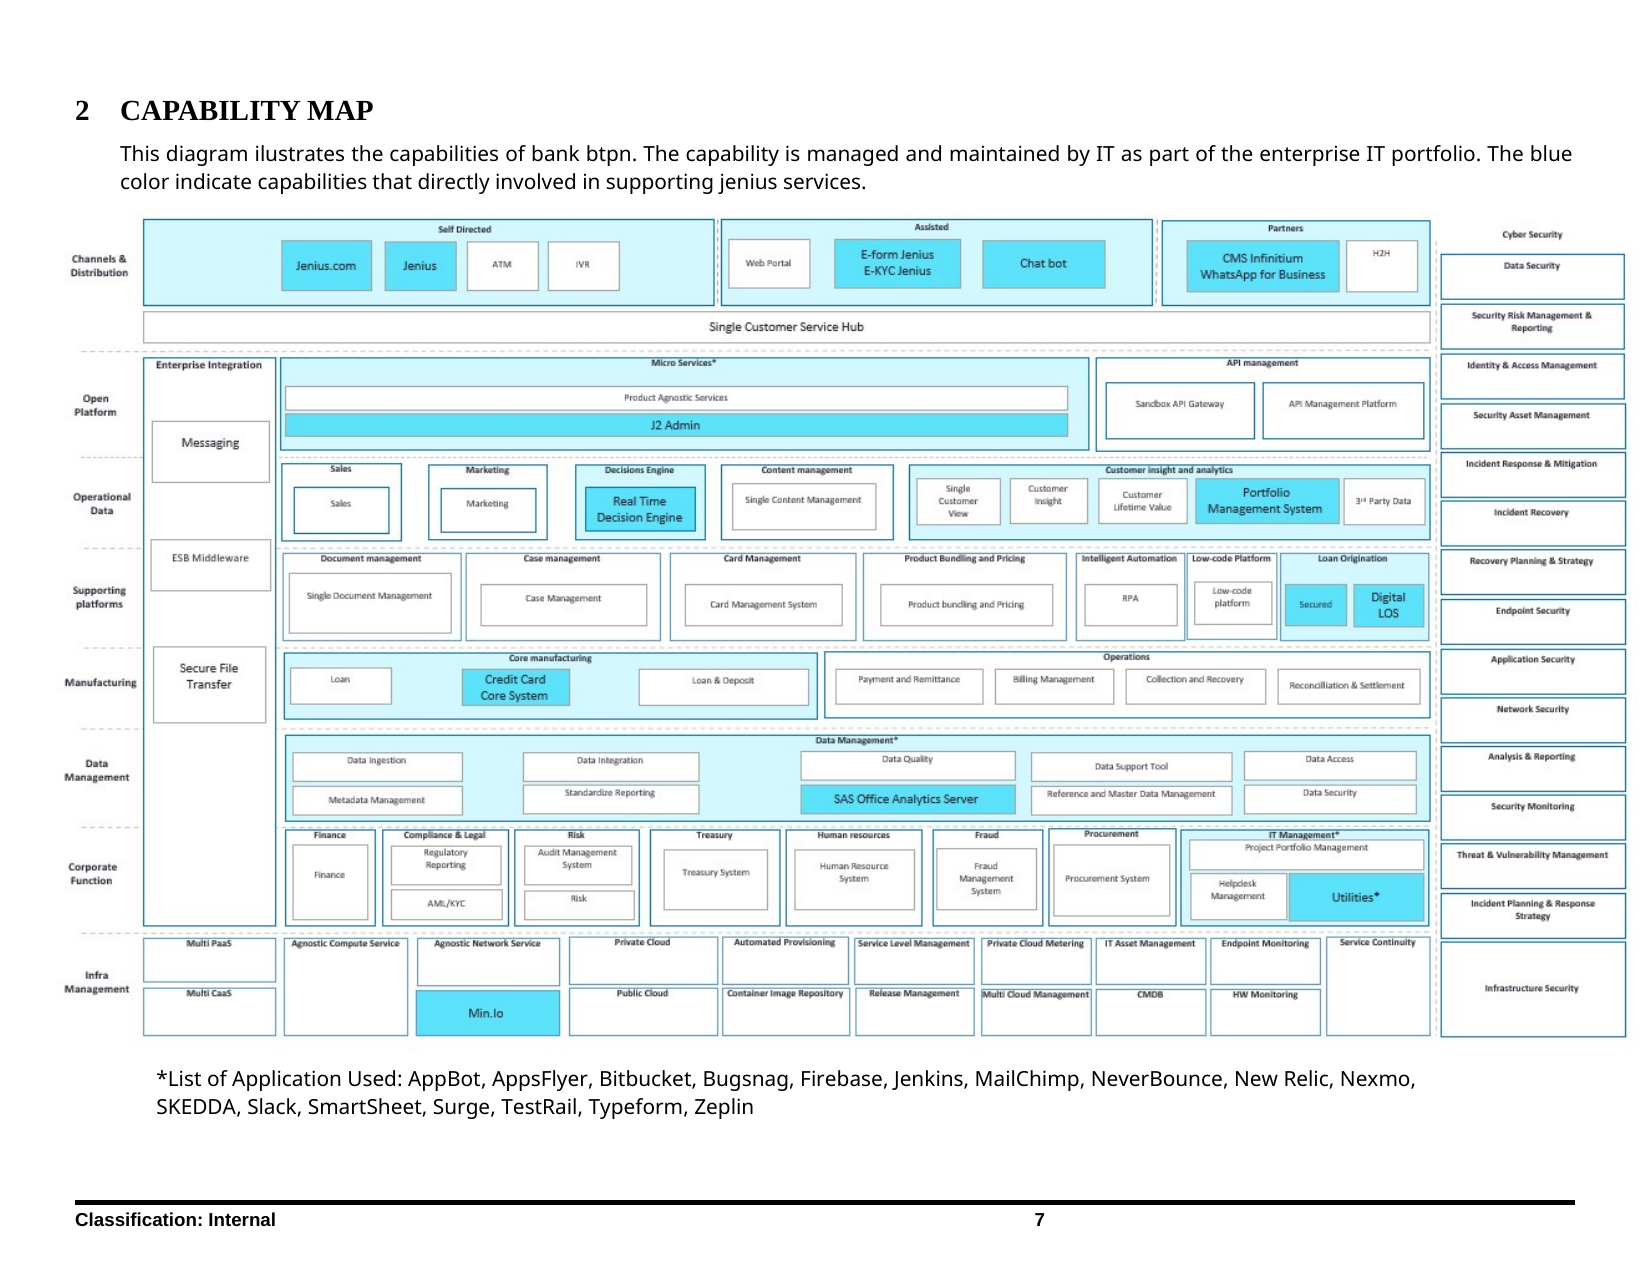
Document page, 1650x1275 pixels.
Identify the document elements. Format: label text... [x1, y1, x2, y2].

subtitle CAPABILITY MAP [75, 93, 1575, 126]
picture [46, 153, 1640, 1050]
text This diagram ilustrates the capabilities of bank btpn. The capability is managed and maintained by IT as part of the enterprise IT portfolio. The blue color indicate capabilities that directly involved in supporting jenius services. [120, 139, 1575, 196]
